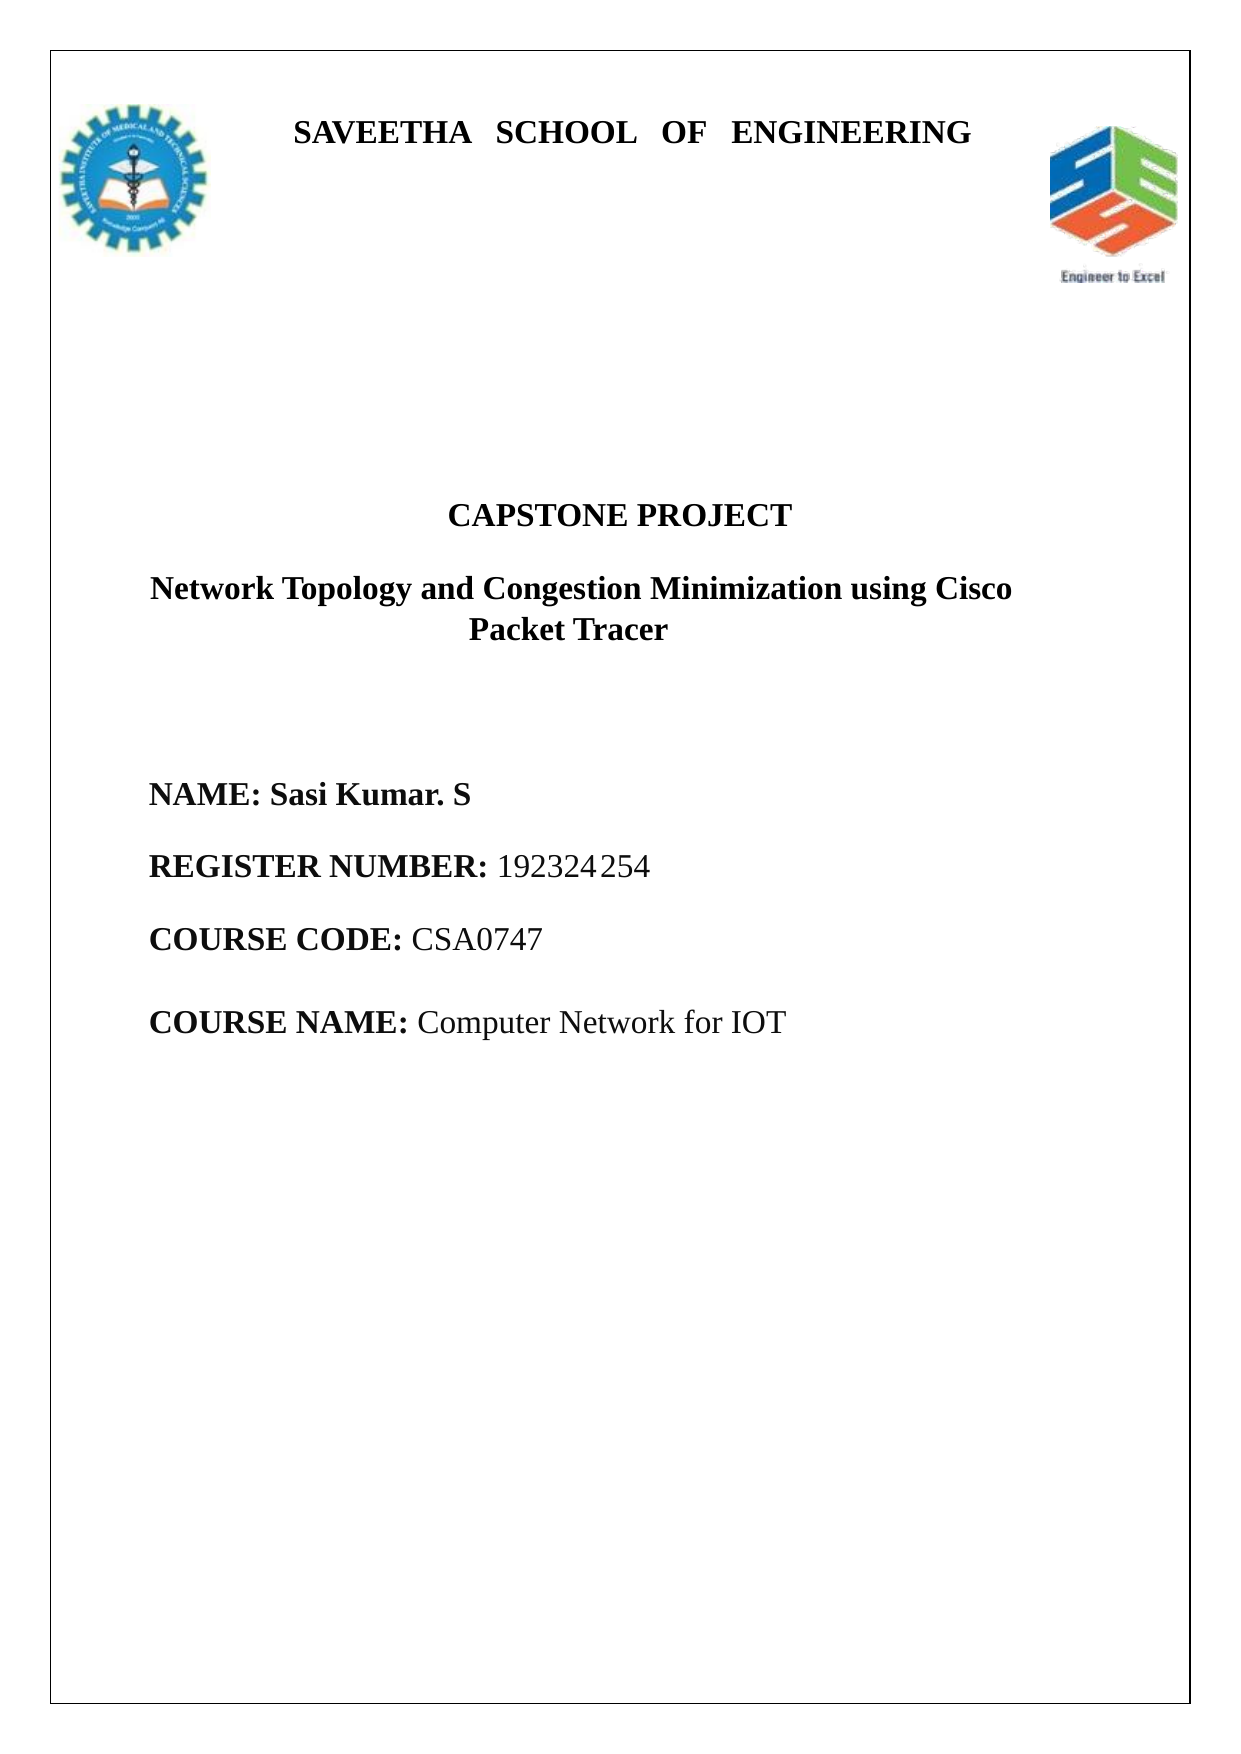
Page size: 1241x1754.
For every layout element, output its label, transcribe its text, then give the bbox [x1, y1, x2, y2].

picture [1050, 126, 1178, 283]
text Network Topology and Congestion Minimization using Cisco [150, 568, 1091, 607]
text SAVEETHA SCHOOL OF ENGINEERING [293, 112, 1091, 150]
text COURSE NAME: Computer Network for IOT [148, 1003, 1091, 1041]
text CAPSTONE PROJECT [150, 495, 1089, 533]
subtitle COURSE CODE: CSA0747 [148, 919, 1091, 957]
text REGISTER NUMBER: 192324 254 [148, 847, 1091, 885]
text Packet Tracer [150, 609, 1091, 647]
picture [58, 104, 211, 257]
text NAME: Sasi Kumar. S [148, 774, 1091, 812]
